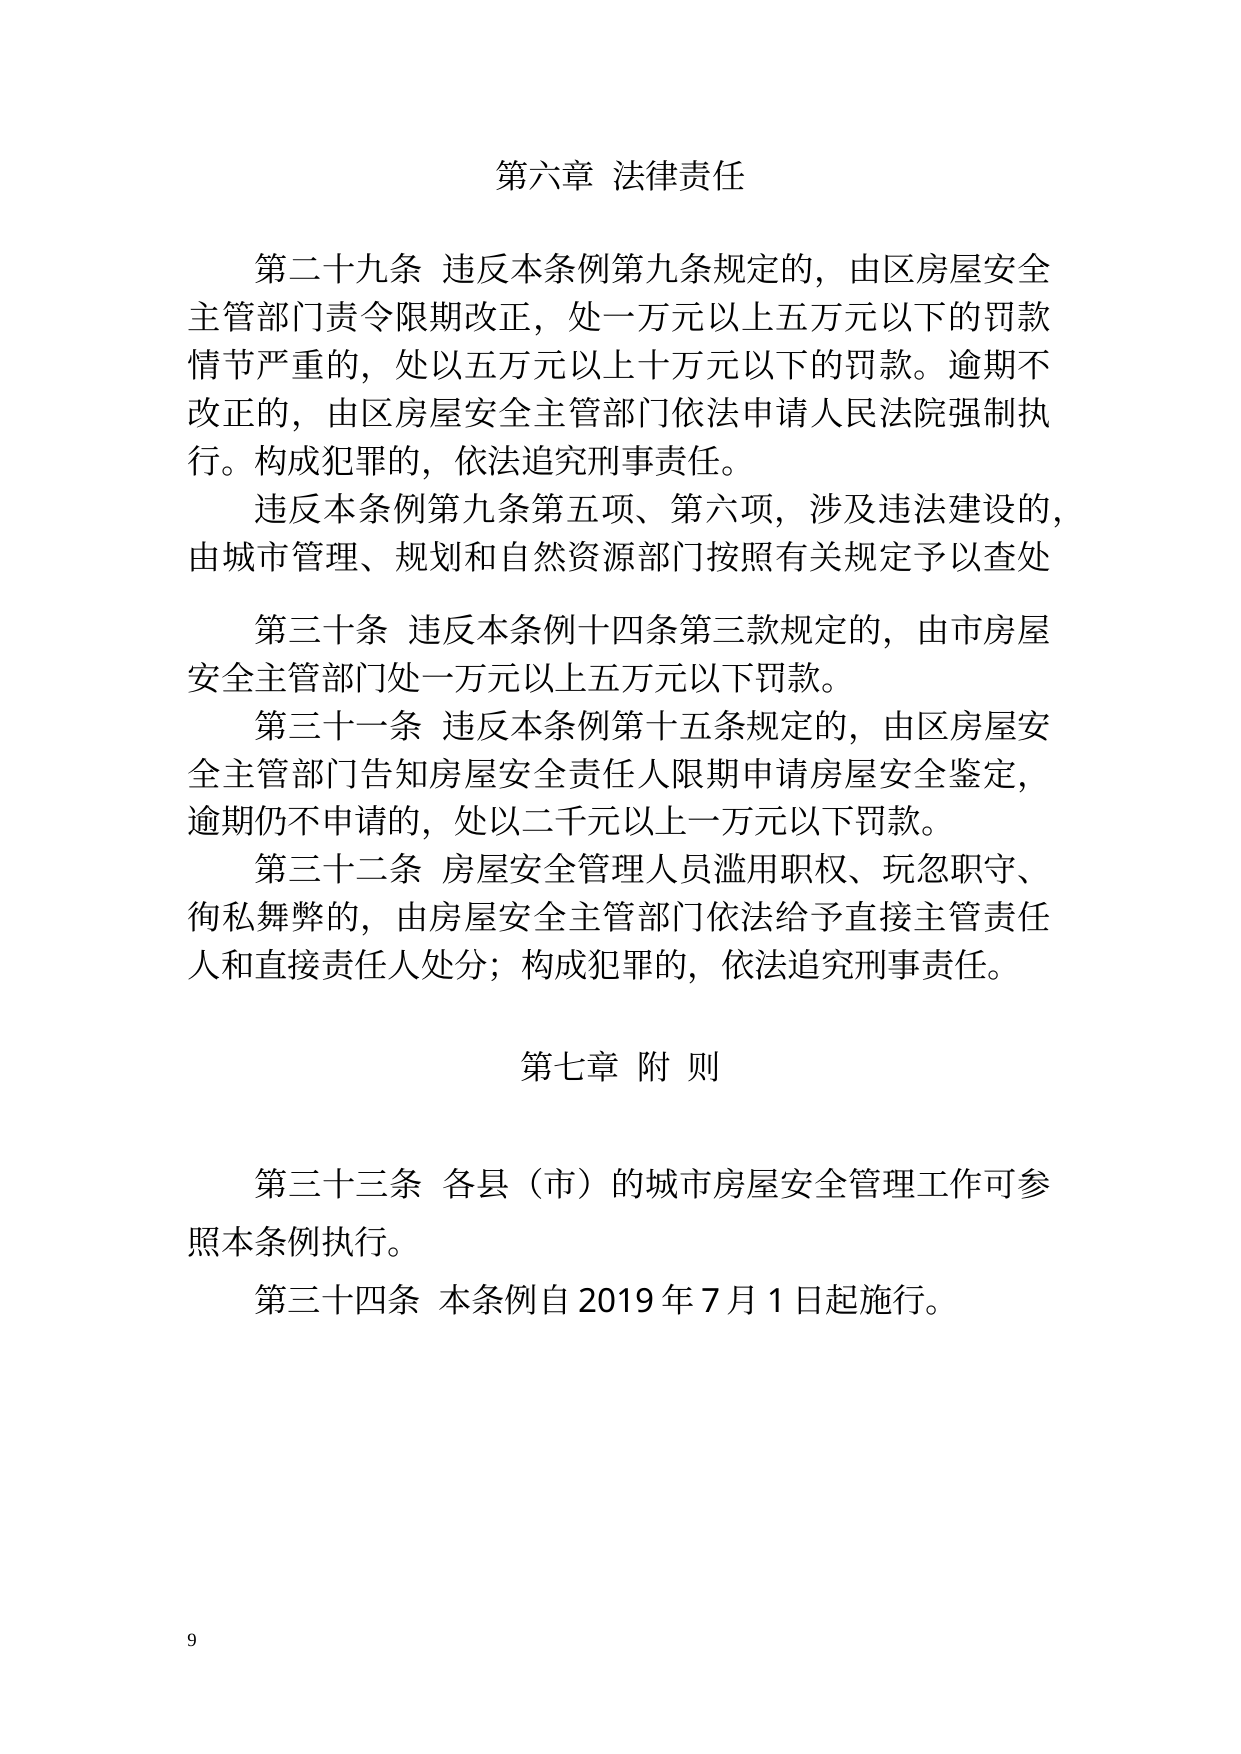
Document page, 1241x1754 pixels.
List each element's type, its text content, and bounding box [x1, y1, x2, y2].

text 第三十条 违反本条例十四条第三款规定的，由市房屋安全主管部门处一万元以上五万元以下罚款。 [187, 604, 1053, 700]
text 第三十三条 各县（市）的城市房屋安全管理工作可参照本条例执行。 [187, 1149, 1053, 1266]
text 违反本条例第九条第五项、第六项，涉及违法建设的，由城市管理、规划和自然资源部门按照有关规定予以查处。 [187, 483, 1053, 604]
text 第三十四条 本条例自2019年7月1日起施行。 [187, 1266, 1053, 1324]
text 第三十一条 违反本条例第十五条规定的，由区房屋安全主管部门告知房屋安全责任人限期申请房屋安全鉴定，逾期仍不申请的，处以二千元以上一万元以下罚款。 [187, 700, 1053, 843]
text 第三十二条 房屋安全管理人员滥用职权、玩忽职守、徇私舞弊的，由房屋安全主管部门依法给予直接主管责任人和直接责任人处分；构成犯罪的，依法追究刑事责任。 [187, 843, 1053, 987]
text 第七章 附 则 [187, 1033, 1053, 1091]
text 第六章 法律责任 [187, 150, 1053, 198]
text 第二十九条 违反本条例第九条规定的，由区房屋安全主管部门责令限期改正，处一万元以上五万元以下的罚款；情节严重的，处以五万元以上十万元以下的罚款。逾期不改正的，由区房屋安全主管部门依法申请人民法院强制执行。构成犯罪的，依法追究刑事责任。 [187, 243, 1053, 483]
